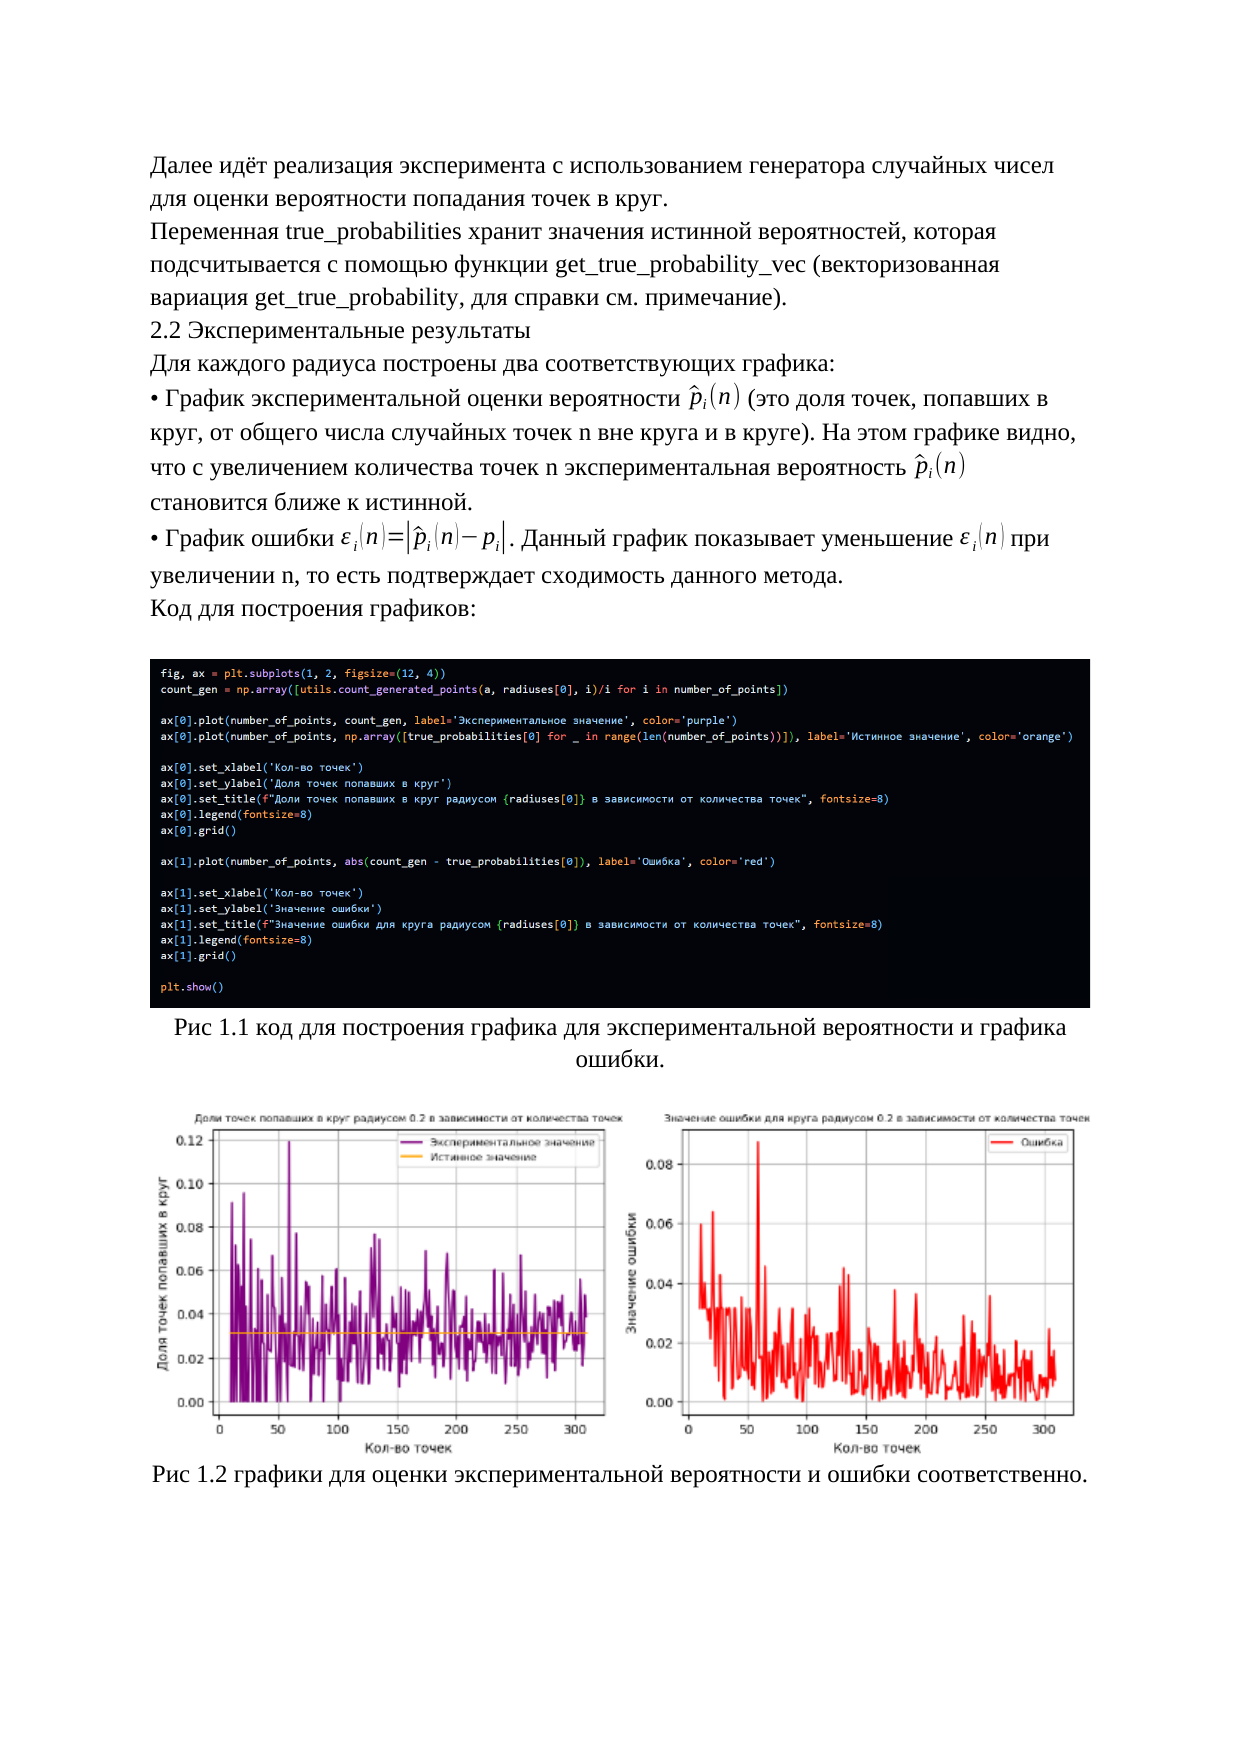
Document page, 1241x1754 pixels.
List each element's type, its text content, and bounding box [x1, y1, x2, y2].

text Рис 1.2 графики для оценки экспериментальной вероятности и ошибки соответственно. [150, 1459, 1090, 1488]
text Далее идёт реализация эксперимента с использованием генератора случайных чисел для оценки вероятности попадания точек в круг. [150, 150, 1090, 212]
picture [150, 1110, 1091, 1455]
text Переменная true_probabilities хранит значения истинной вероятностей, которая подсчитывается с помощью функции get_true_probability_vec (векторизованная вариация get_true_probability, для справки см. примечание). [150, 216, 1090, 311]
text Для каждого радиуса построены два соответствующих графика: [150, 348, 1090, 377]
text • График ошибки . Данный график показывает уменьшение при увеличении n, то есть подтверждает сходимость данного метода. [150, 520, 1090, 589]
text Код для построения графиков: [150, 593, 1090, 622]
text 2.2 Экспериментальные результаты [150, 315, 1090, 344]
text • График экспериментальной оценки вероятности (это доля точек, попавших в круг, от общего числа случайных точек n вне круга и в круге). На этом графике видно, что с увеличением количества точек n экспериментальная вероятность становится ближе к истинной. [150, 381, 1090, 515]
text Рис 1.1 код для построения графика для экспериментальной вероятности и графика ошибки. [150, 1012, 1090, 1073]
picture [150, 659, 1091, 1008]
